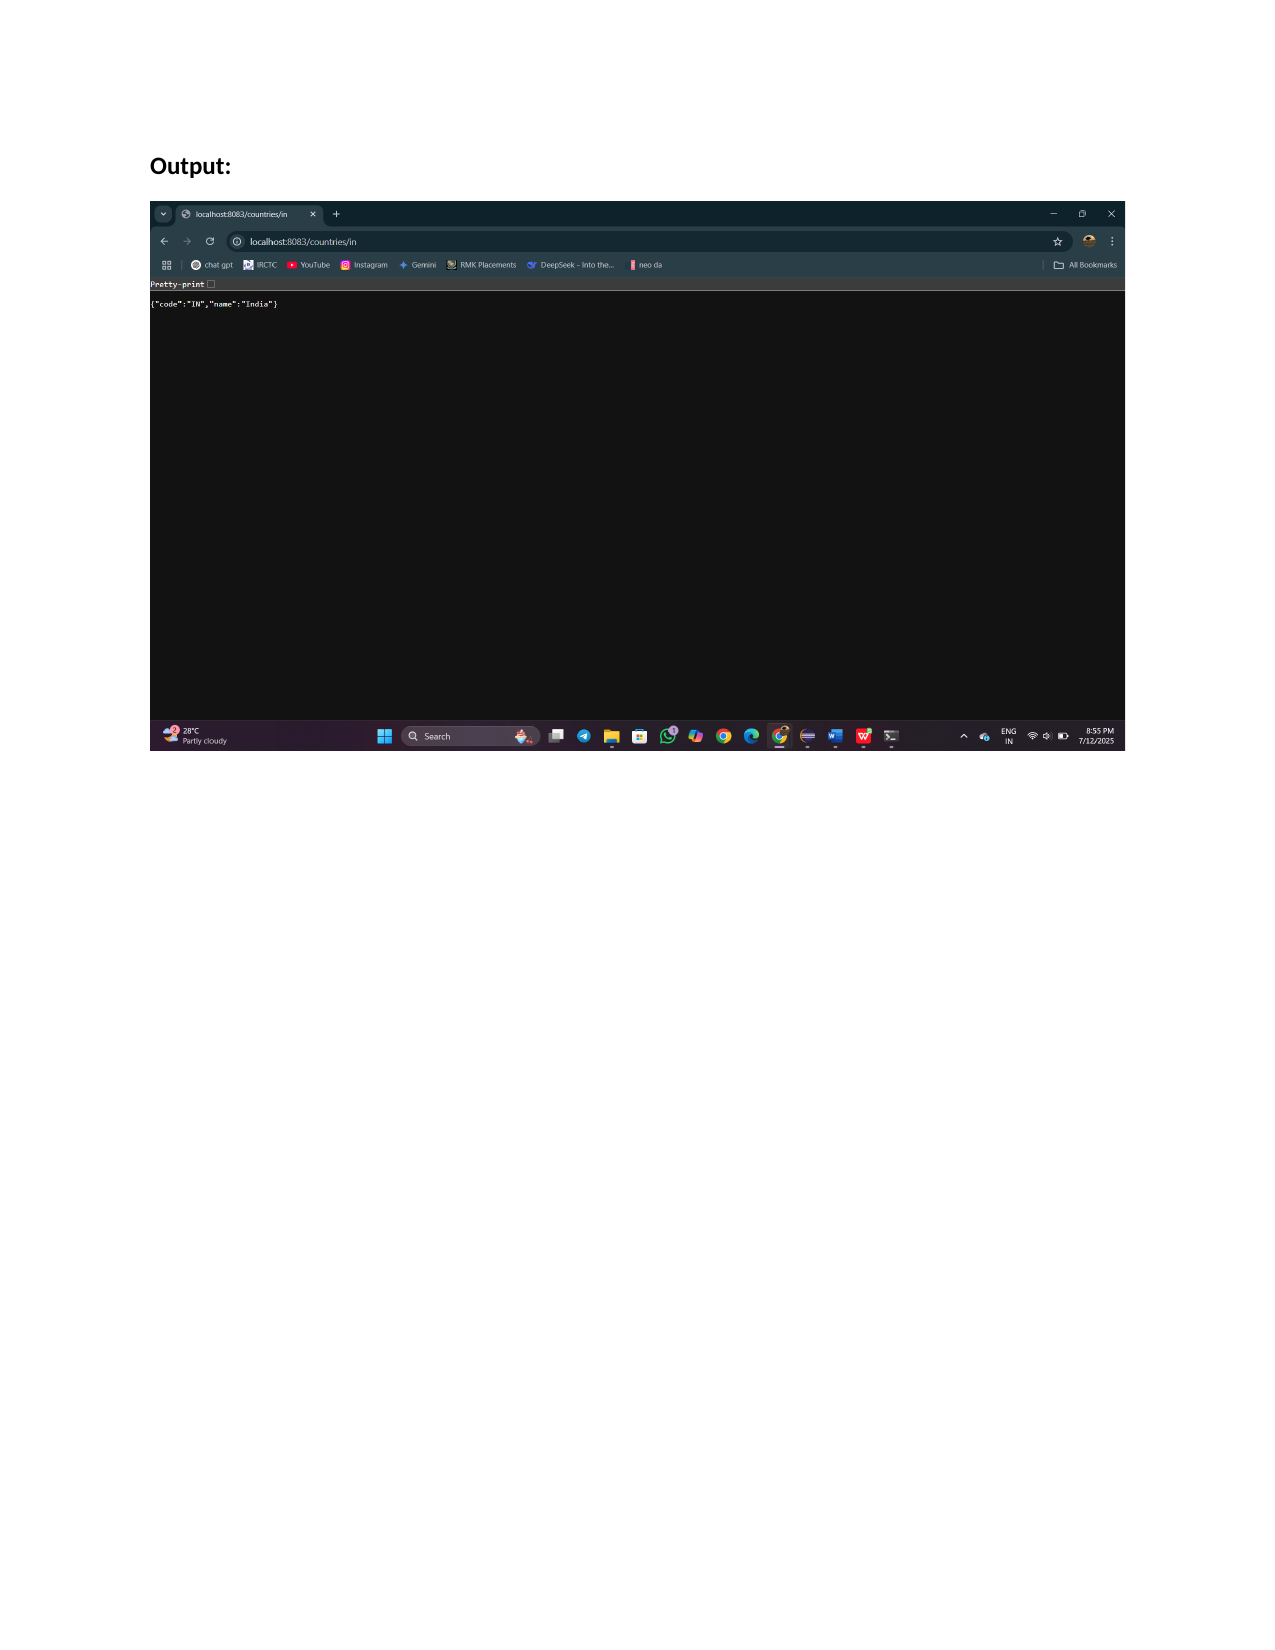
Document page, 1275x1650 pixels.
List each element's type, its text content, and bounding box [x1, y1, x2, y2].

picture [150, 201, 1125, 751]
text Output: [150, 150, 1125, 181]
